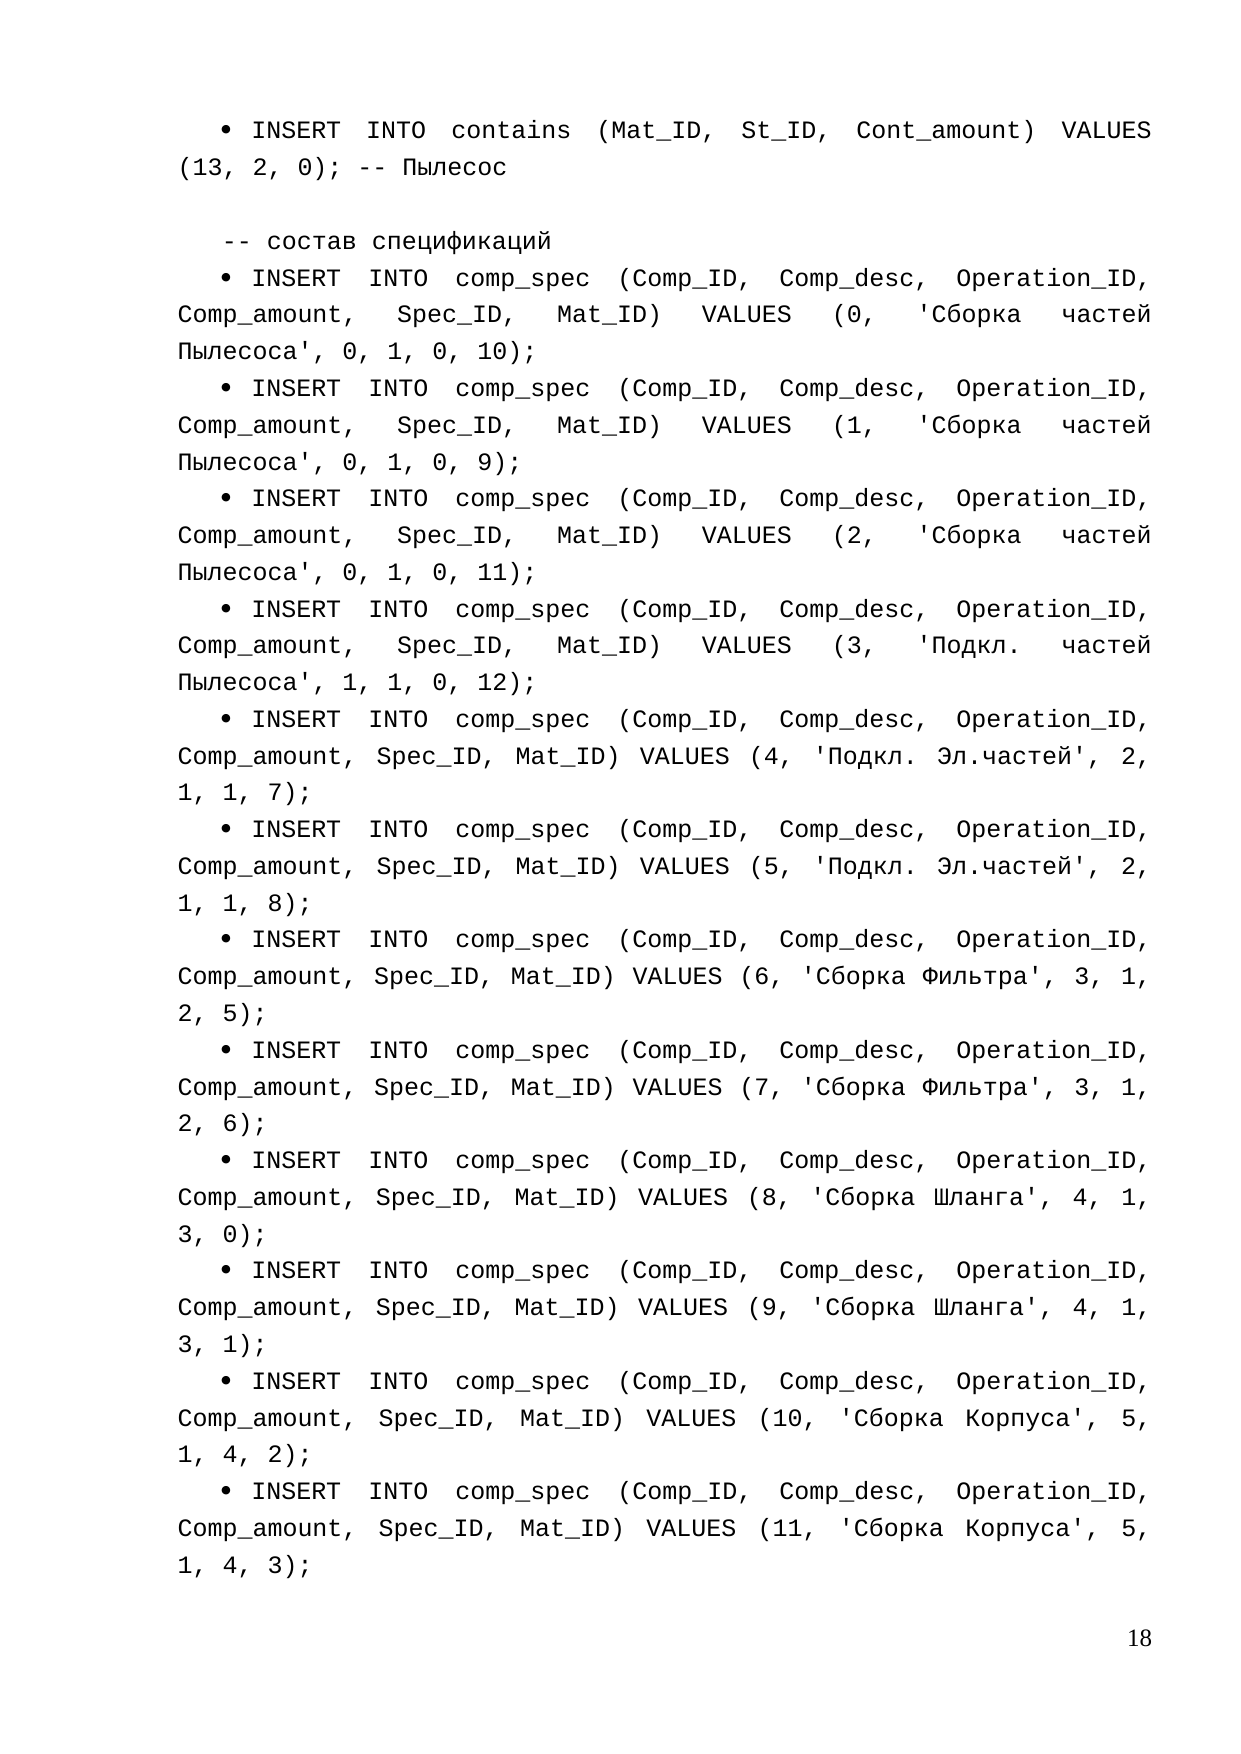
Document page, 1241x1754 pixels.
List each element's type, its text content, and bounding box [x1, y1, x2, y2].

list INSERT INTO comp_spec (Comp_ID, Comp_desc, Operation_ID, Comp_amount, Spec_ID, Mat_ID) VALUES (9, 'Сборка Шланга', 4, 1, 3, 1); [177, 1258, 1152, 1360]
list INSERT INTO comp_spec (Comp_ID, Comp_desc, Operation_ID, Comp_amount, Spec_ID, Mat_ID) VALUES (0, 'Сборка частей Пылесоса', 0, 1, 0, 10); [177, 265, 1152, 367]
list INSERT INTO comp_spec (Comp_ID, Comp_desc, Operation_ID, Comp_amount, Spec_ID, Mat_ID) VALUES (11, 'Сборка Корпуса', 5, 1, 4, 3); [177, 1479, 1152, 1581]
list INSERT INTO comp_spec (Comp_ID, Comp_desc, Operation_ID, Comp_amount, Spec_ID, Mat_ID) VALUES (10, 'Сборка Корпуса', 5, 1, 4, 2); [177, 1368, 1152, 1470]
text -- состав спецификаций [222, 228, 1152, 257]
list INSERT INTO comp_spec (Comp_ID, Comp_desc, Operation_ID, Comp_amount, Spec_ID, Mat_ID) VALUES (4, 'Подкл. Эл.частей', 2, 1, 1, 7); [177, 706, 1152, 808]
list INSERT INTO comp_spec (Comp_ID, Comp_desc, Operation_ID, Comp_amount, Spec_ID, Mat_ID) VALUES (5, 'Подкл. Эл.частей', 2, 1, 1, 8); [177, 817, 1152, 919]
list INSERT INTO comp_spec (Comp_ID, Comp_desc, Operation_ID, Comp_amount, Spec_ID, Mat_ID) VALUES (3, 'Подкл. частей Пылесоса', 1, 1, 0, 12); [177, 596, 1152, 698]
list INSERT INTO comp_spec (Comp_ID, Comp_desc, Operation_ID, Comp_amount, Spec_ID, Mat_ID) VALUES (8, 'Сборка Шланга', 4, 1, 3, 0); [177, 1148, 1152, 1249]
list INSERT INTO comp_spec (Comp_ID, Comp_desc, Operation_ID, Comp_amount, Spec_ID, Mat_ID) VALUES (7, 'Сборка Фильтра', 3, 1, 2, 6); [177, 1037, 1152, 1139]
list INSERT INTO contains (Mat_ID, St_ID, Cont_amount) VALUES (13, 2, 0); -- Пылесос [177, 118, 1152, 183]
list INSERT INTO comp_spec (Comp_ID, Comp_desc, Operation_ID, Comp_amount, Spec_ID, Mat_ID) VALUES (1, 'Сборка частей Пылесоса', 0, 1, 0, 9); [177, 376, 1152, 477]
list INSERT INTO comp_spec (Comp_ID, Comp_desc, Operation_ID, Comp_amount, Spec_ID, Mat_ID) VALUES (6, 'Сборка Фильтра', 3, 1, 2, 5); [177, 927, 1152, 1029]
list INSERT INTO comp_spec (Comp_ID, Comp_desc, Operation_ID, Comp_amount, Spec_ID, Mat_ID) VALUES (2, 'Сборка частей Пылесоса', 0, 1, 0, 11); [177, 486, 1152, 588]
